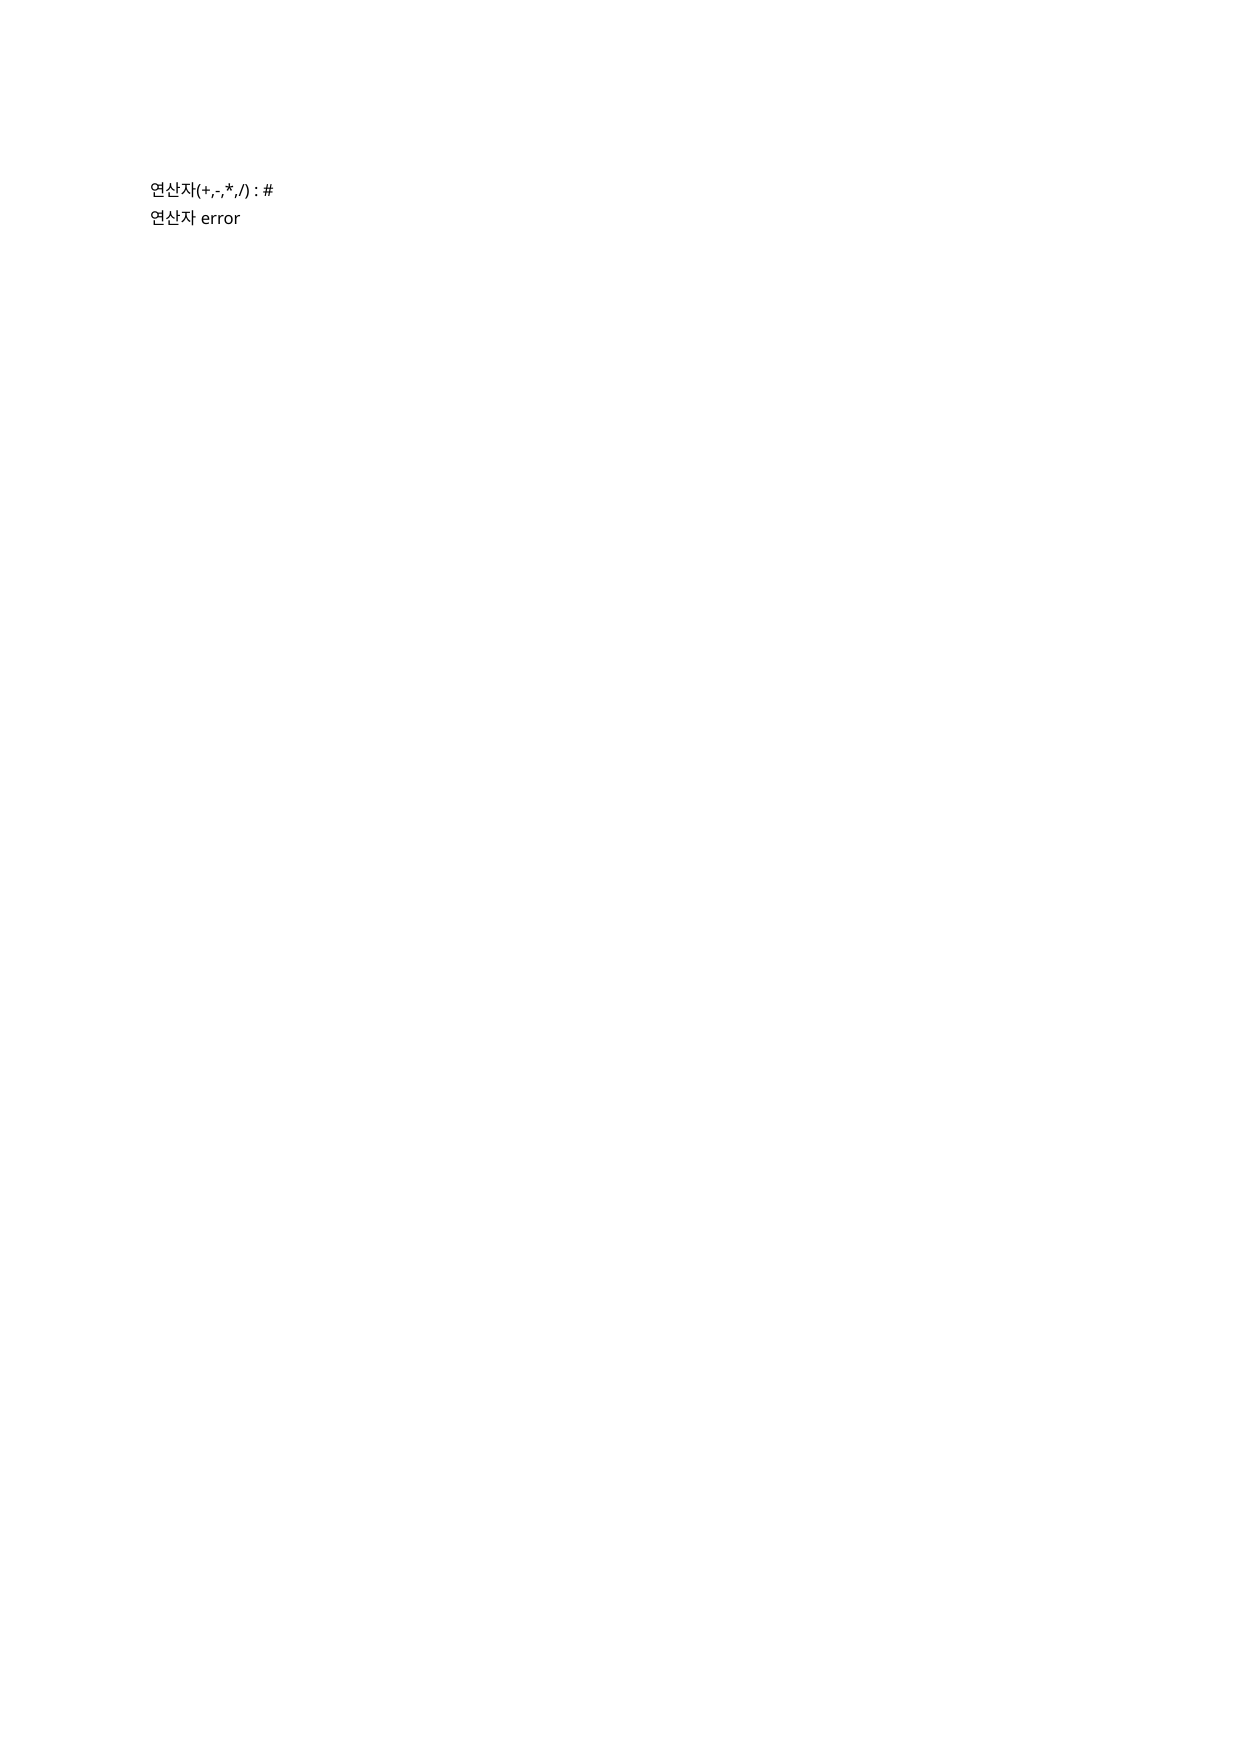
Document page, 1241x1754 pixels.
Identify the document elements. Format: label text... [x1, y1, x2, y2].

text 연산자 error [150, 205, 1090, 229]
text 연산자(+,-,*,/) : # [150, 177, 1090, 201]
